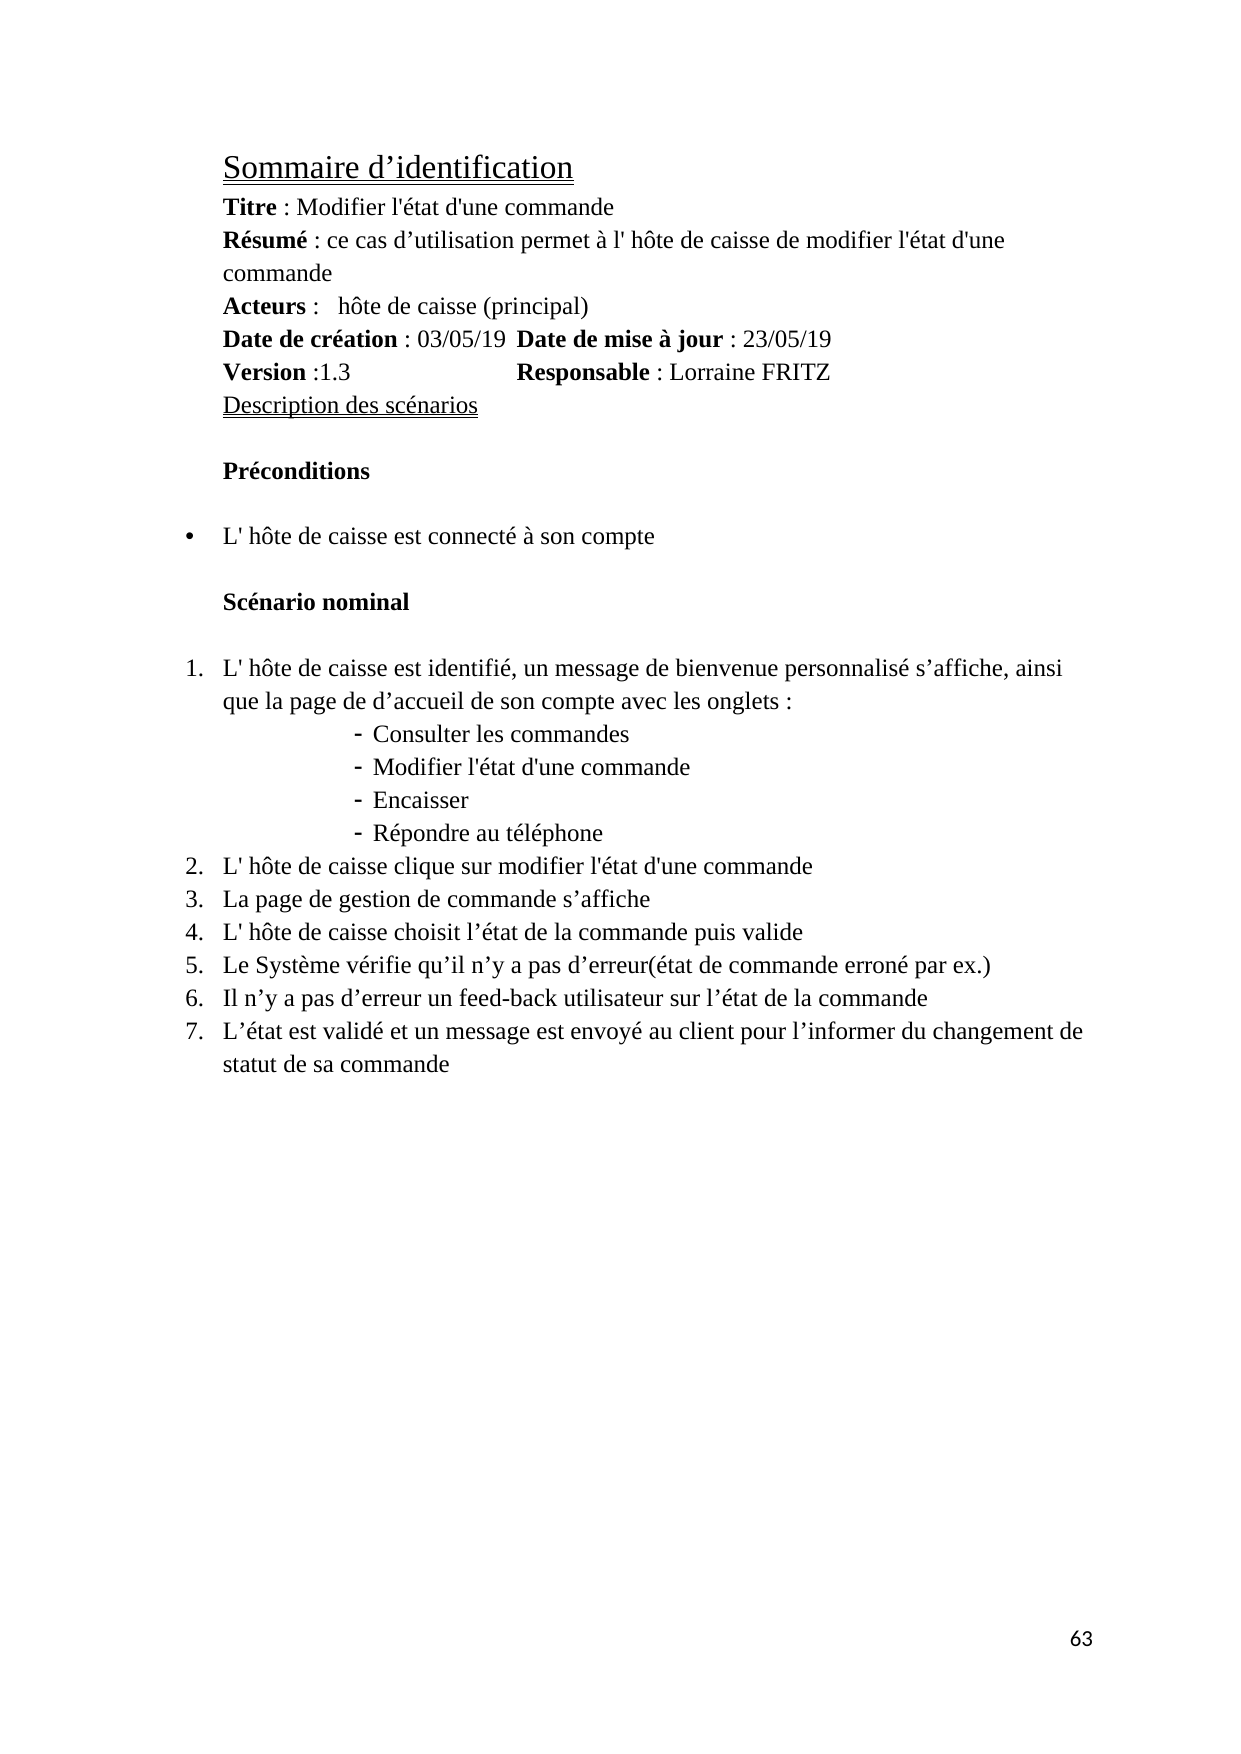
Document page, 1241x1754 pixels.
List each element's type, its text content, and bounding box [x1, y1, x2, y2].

list Modifier l'état d'une commande [354, 752, 1093, 781]
list Encaisser [354, 785, 1093, 814]
list Scénario nominal [223, 587, 1093, 616]
list L’état est validé et un message est envoyé au client pour l’informer du changement de statut de sa commande [185, 1016, 1093, 1078]
list Le Système vérifie qu’il n’y a pas d’erreur(état de commande erroné par ex.) [185, 950, 1093, 979]
list Consulter les commandes [354, 719, 1093, 748]
list L' hôte de caisse est connecté à son compte [185, 521, 1093, 550]
list Résumé : ce cas d’utilisation permet à l' hôte de caisse de modifier l'état d'une commande [223, 225, 1093, 286]
list Sommaire d’identification [223, 148, 1093, 186]
list Version :1.3 Responsable : Lorraine FRITZ [223, 357, 1093, 386]
list L' hôte de caisse choisit l’état de la commande puis valide [185, 917, 1093, 946]
list Acteurs : hôte de caisse (principal) [223, 291, 1093, 319]
list L' hôte de caisse est identifié, un message de bienvenue personnalisé s’affiche, ainsi que la page de d’accueil de son compte avec les onglets : [185, 653, 1093, 715]
list Date de création : 03/05/19 Date de mise à jour : 23/05/19 [223, 324, 1093, 352]
list L' hôte de caisse clique sur modifier l'état d'une commande [185, 851, 1093, 880]
list La page de gestion de commande s’affiche [185, 884, 1093, 913]
list Il n’y a pas d’erreur un feed-back utilisateur sur l’état de la commande [185, 983, 1093, 1012]
list Description des scénarios [223, 390, 1093, 418]
list Répondre au téléphone [354, 818, 1093, 847]
list Titre : Modifier l'état d'une commande [223, 192, 1093, 220]
list Préconditions [223, 456, 1093, 484]
